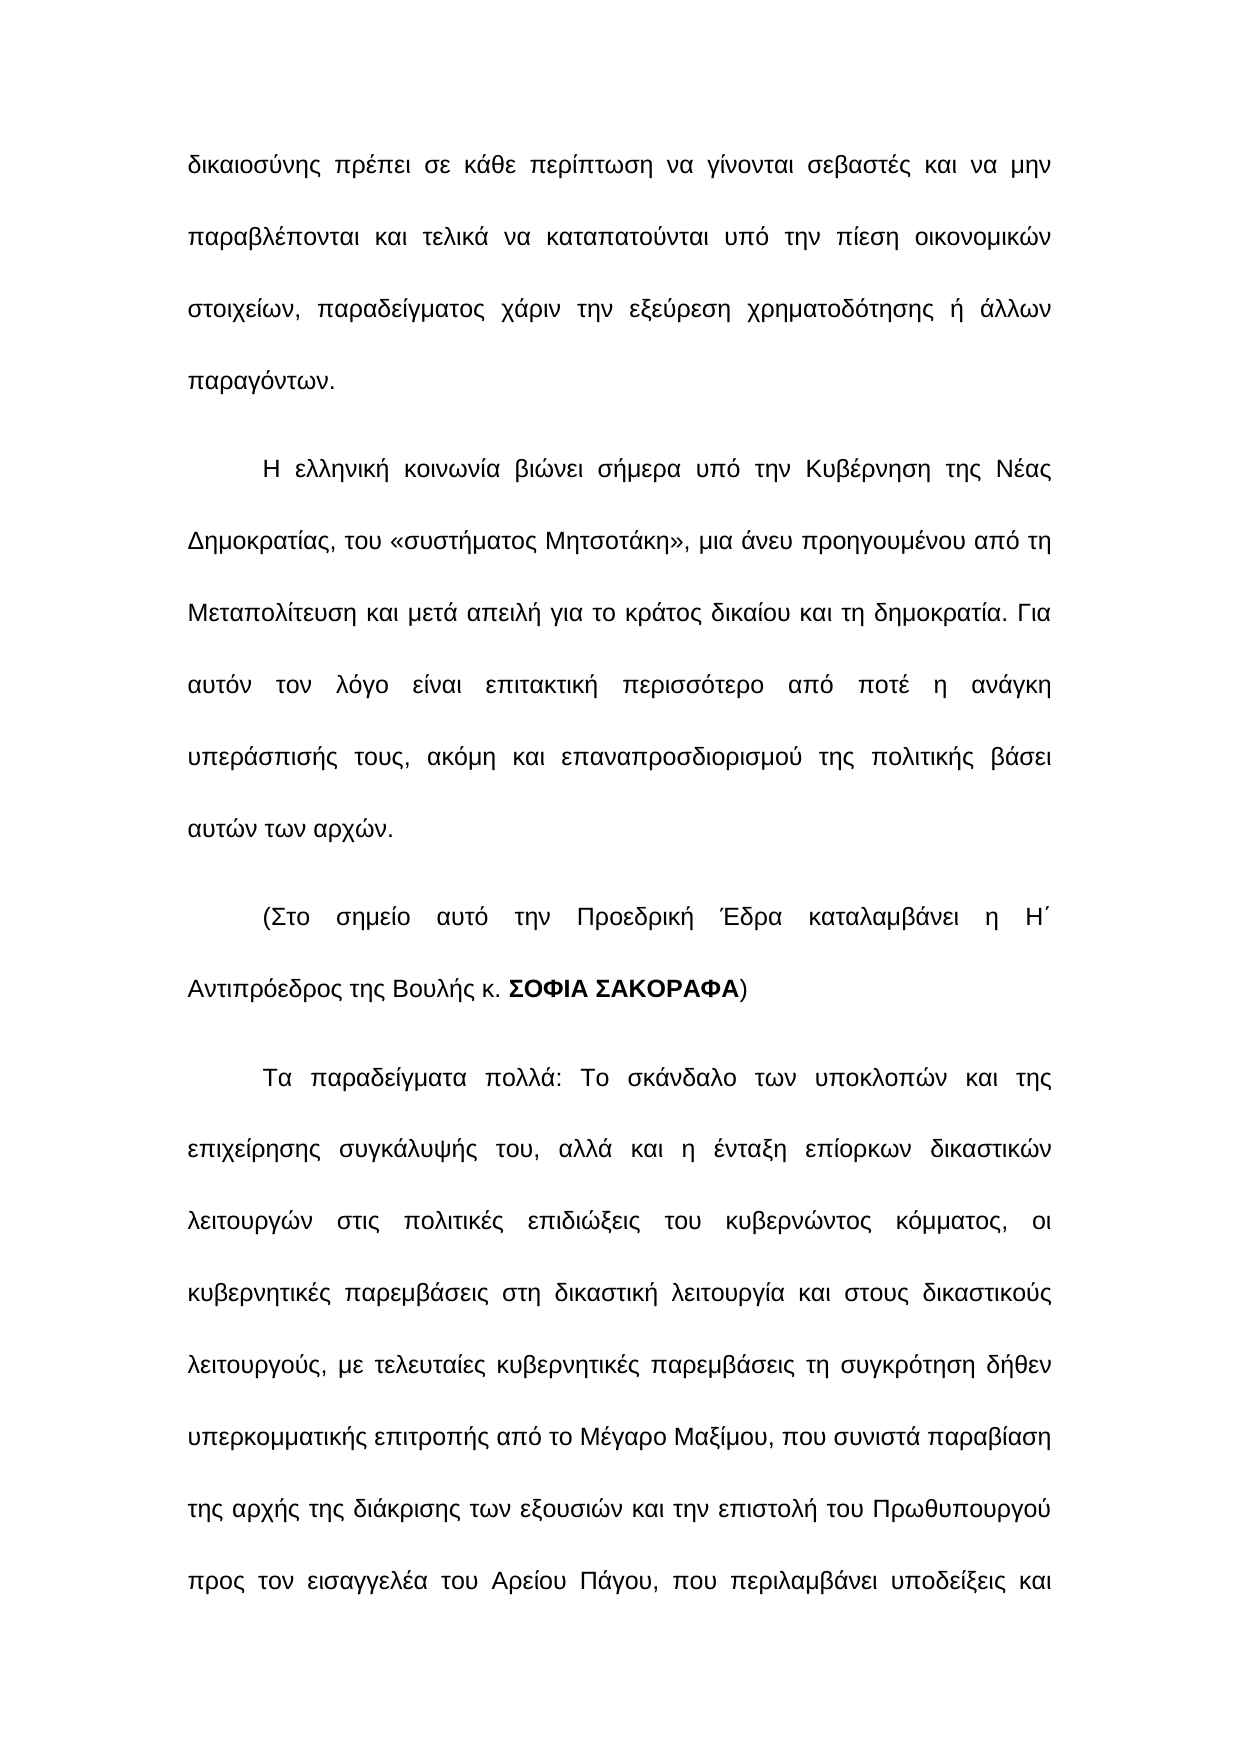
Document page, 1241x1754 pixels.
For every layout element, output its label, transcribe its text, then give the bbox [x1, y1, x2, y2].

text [187, 1062, 1053, 1594]
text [187, 150, 1053, 394]
text (Στο σημείο αυτό την Προεδρική Έδρα καταλαμβάνει η Η΄ Αντιπρόεδρος της Βουλής κ. ΣΟΦΙΑ ΣΑΚΟΡΑΦΑ) [187, 902, 1053, 1003]
text Η ελληνική κοινωνία βιώνει σήμερα υπό την Κυβέρνηση της Νέας Δημοκρατίας, του «συστήματος Μητσοτάκη», μια άνευ προηγουμένου από τη Μεταπολίτευση και μετά απειλή για το κράτος δικαίου και τη δημοκρατία. Για αυτόν τον λόγο είναι επιτακτική περισσότερο από ποτέ η ανάγκη υπεράσπισής τους, ακόμη και επαναπροσδιορισμού της πολιτικής βάσει αυτών των αρχών. [187, 454, 1053, 842]
